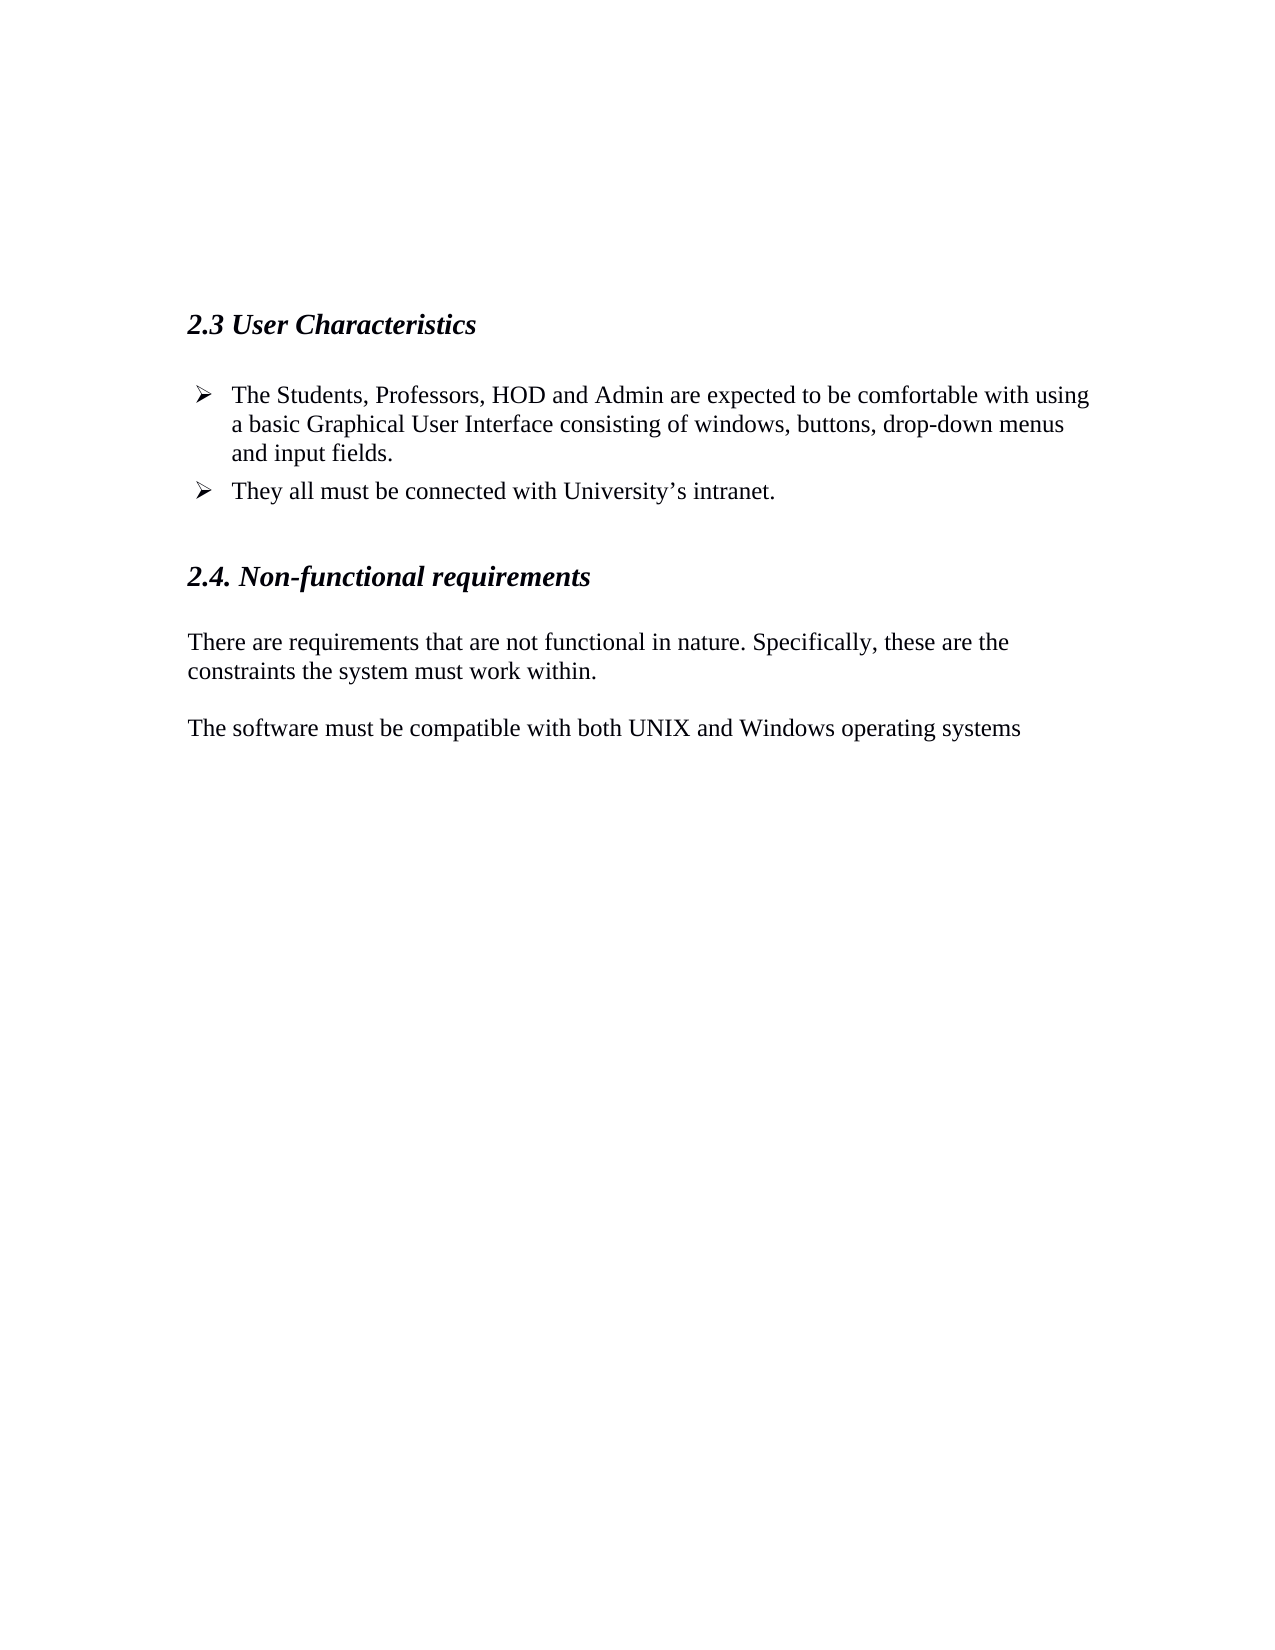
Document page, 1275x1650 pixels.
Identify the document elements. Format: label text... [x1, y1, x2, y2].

text The software must be compatible with both UNIX and Windows operating systems [187, 713, 1150, 742]
subtitle 2.4. Non-functional requirements [187, 559, 1150, 592]
list The Students, Professors, HOD and Admin are expected to be comfortable with using a basic Graphical User Interface consisting of windows, buttons, drop-down menus and input fields. [194, 380, 1090, 467]
list They all must be connected with University’s intranet. [194, 476, 1090, 505]
text There are requirements that are not functional in nature. Specifically, these are the constraints the system must work within. [187, 627, 1011, 684]
text 2.3 User Characteristics [187, 307, 1150, 341]
